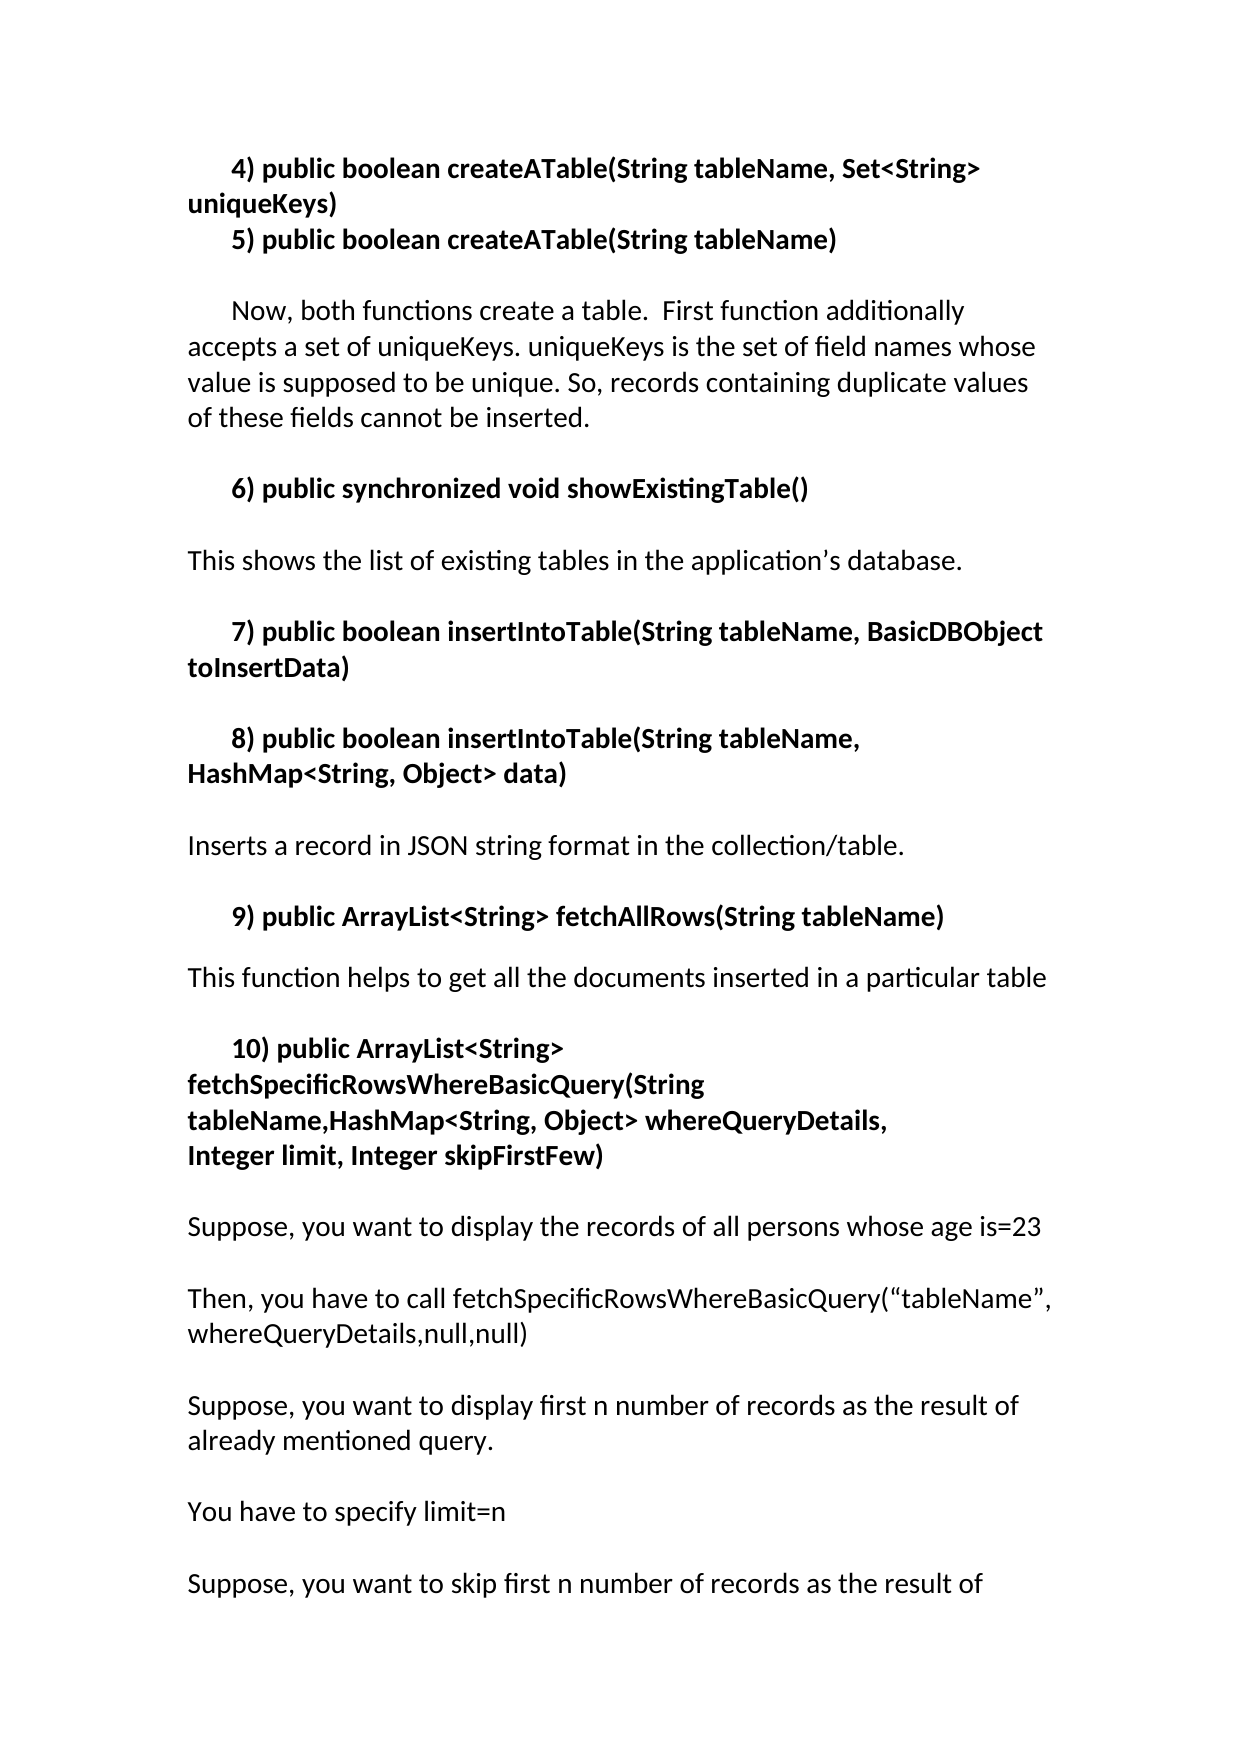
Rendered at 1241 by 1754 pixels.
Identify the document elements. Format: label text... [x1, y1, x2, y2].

list Inserts a record in JSON string format in the collection/table. [187, 827, 1053, 862]
list This function helps to get all the documents inserted in a particular table [187, 959, 1053, 995]
list 6) public synchronized void showExistingTable() [187, 471, 1053, 506]
list Integer limit, Integer skipFirstFew) [187, 1137, 1053, 1173]
list 9) public ArrayList<String> fetchAllRows(String tableName) [187, 898, 1053, 934]
list 5) public boolean createATable(String tableName) [187, 221, 1053, 257]
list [187, 1565, 1053, 1600]
list Suppose, you want to display first n number of records as the result of already mentioned query. [187, 1387, 1053, 1458]
list 10) public ArrayList<String> fetchSpecificRowsWhereBasicQuery(String tableName,HashMap<String, Object> whereQueryDetails, [187, 1030, 1053, 1137]
list Then, you have to call fetchSpecificRowsWhereBasicQuery(“tableName”, [187, 1280, 1053, 1315]
list Suppose, you want to display the records of all persons whose age is=23 [187, 1208, 1053, 1244]
list Now, both functions create a table. First function additionally accepts a set of uniqueKeys. uniqueKeys is the set of field names whose value is supposed to be unique. So, records containing duplicate values of these fields cannot be inserted. [187, 292, 1053, 435]
list 8) public boolean insertIntoTable(String tableName, HashMap<String, Object> data) [187, 720, 1053, 791]
list 4) public boolean createATable(String tableName, Set<String> uniqueKeys) [187, 150, 1053, 221]
list You have to specify limit=n [187, 1493, 1053, 1529]
list 7) public boolean insertIntoTable(String tableName, BasicDBObject toInsertData) [187, 613, 1053, 684]
list This shows the list of existing tables in the application’s database. [187, 542, 1053, 577]
list whereQueryDetails,null,null) [187, 1315, 1053, 1351]
